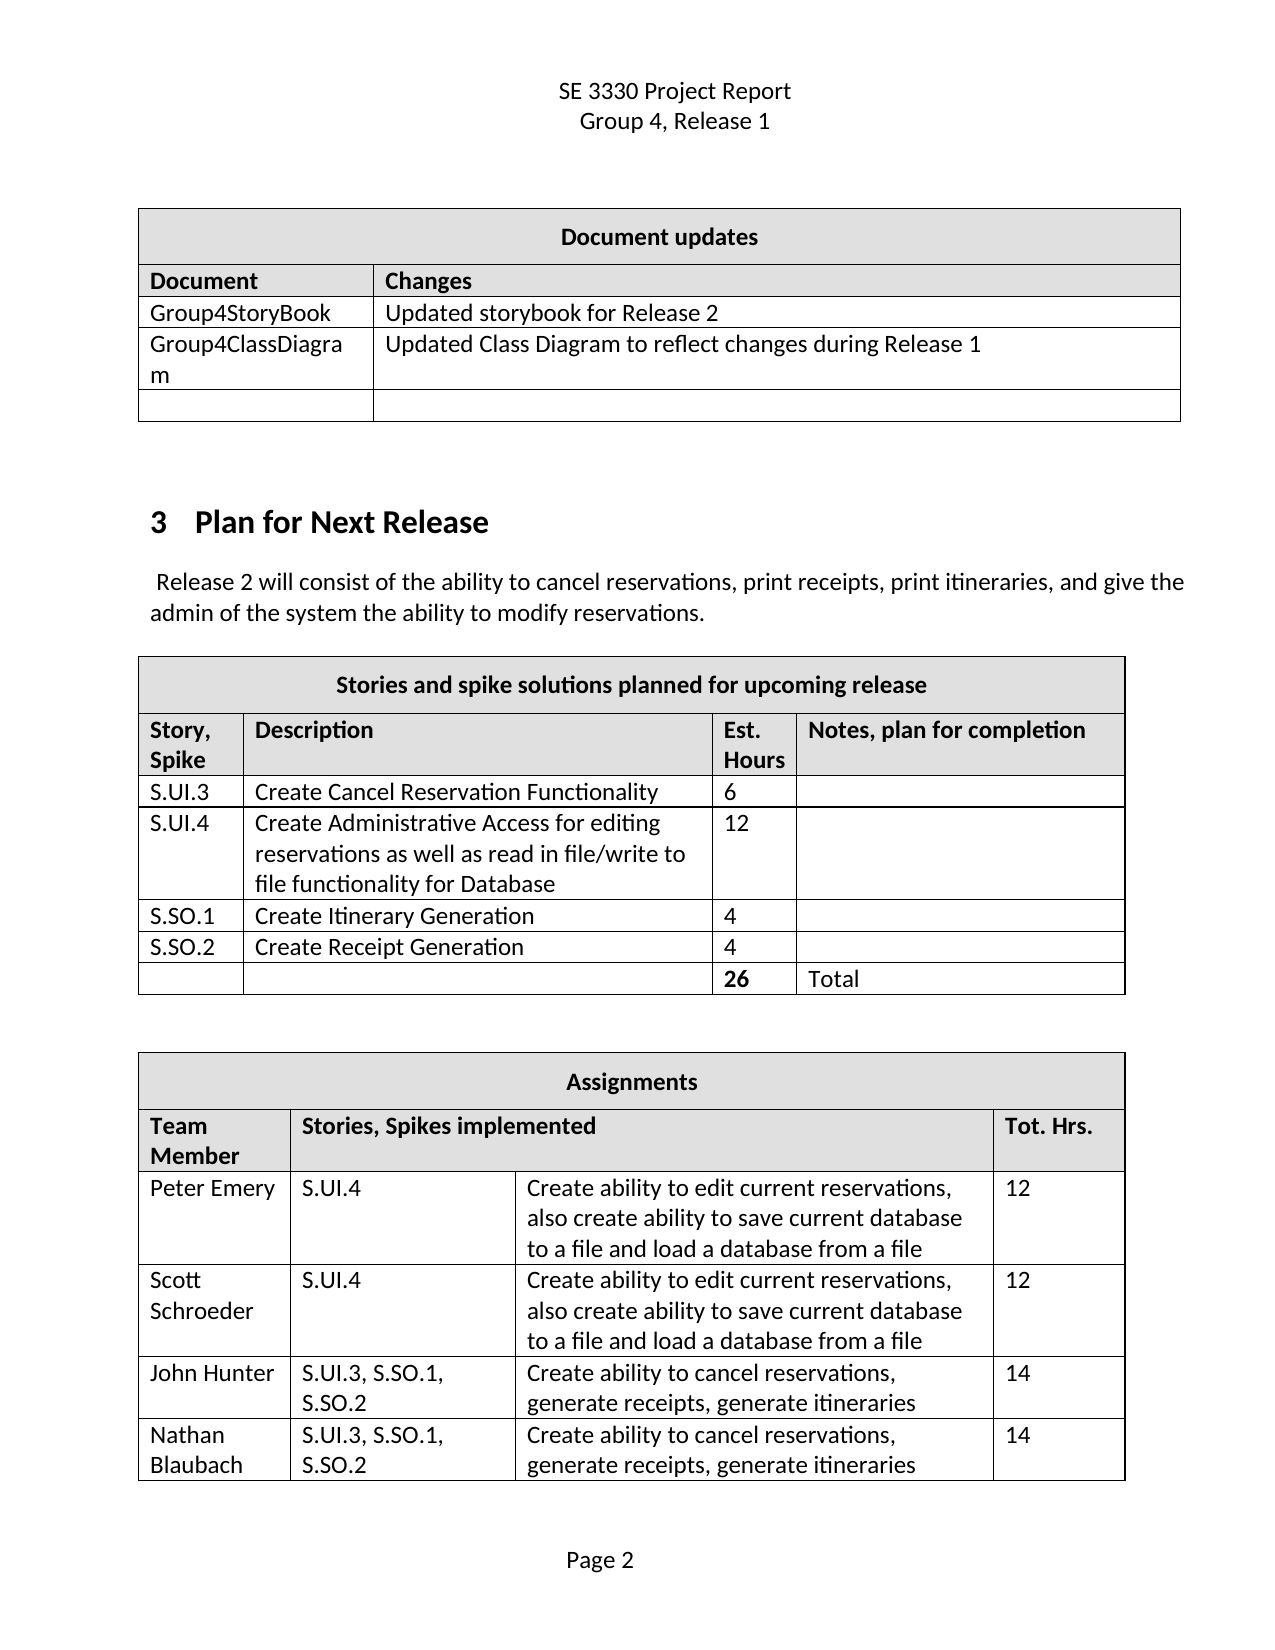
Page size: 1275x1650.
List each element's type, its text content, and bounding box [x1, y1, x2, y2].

table_cell Create Cancel Reservation Functionality [244, 776, 712, 806]
table_header Document updates [139, 209, 1180, 264]
table_cell Group4ClassDiagram [139, 328, 373, 389]
table_cell Updated Class Diagram to reflect changes during Release 1 [374, 328, 1180, 389]
table_cell 14 [994, 1357, 1124, 1418]
table_cell Tot. Hrs. [994, 1110, 1124, 1171]
table_cell Create ability to cancel reservations, generate receipts, generate itineraries [516, 1419, 993, 1480]
table_cell Updated storybook for Release 2 [374, 297, 1180, 327]
table_cell S.UI.3 [139, 776, 243, 806]
table_cell Team Member [139, 1110, 290, 1171]
table_cell [139, 963, 243, 994]
table_cell Create ability to cancel reservations, generate receipts, generate itineraries [516, 1357, 993, 1418]
table_cell S.UI.3, S.SO.1, S.SO.2 [291, 1419, 515, 1480]
table_cell 12 [994, 1172, 1124, 1263]
table_cell [797, 900, 1124, 931]
table_cell Group4StoryBook [139, 297, 373, 327]
table_cell Scott Schroeder [139, 1265, 290, 1356]
table_cell [244, 963, 712, 994]
table_cell John Hunter [139, 1357, 290, 1418]
table_cell Changes [374, 265, 1180, 296]
table_cell Create ability to edit current reservations, also create ability to save current database to a file and load a database from a file [516, 1172, 993, 1263]
table_cell 14 [994, 1419, 1124, 1480]
table_cell Story, Spike [139, 714, 243, 775]
table_cell [139, 390, 373, 421]
table_cell Total [797, 963, 1124, 994]
table_cell Description [244, 714, 712, 775]
table_cell S.UI.4 [291, 1265, 515, 1356]
table_cell Est. Hours [713, 714, 796, 775]
table_cell Document [139, 265, 373, 296]
table_cell [797, 808, 1124, 899]
table_cell S.UI.4 [139, 808, 243, 899]
table_cell 6 [713, 776, 796, 806]
table_cell [797, 776, 1124, 806]
table_cell Stories, Spikes implemented [291, 1110, 993, 1171]
table_cell Create Receipt Generation [244, 932, 712, 962]
subtitle Release 2 will consist of the ability to cancel reservations, print receipts, print itineraries, and give the admin of the system the ability to modify reservations. [150, 566, 1200, 627]
table_cell Create Administrative Access for editing reservations as well as read in file/write to file functionality for Database [244, 808, 712, 899]
table_cell Create ability to edit current reservations, also create ability to save current database to a file and load a database from a file [516, 1265, 993, 1356]
table_cell S.SO.2 [139, 932, 243, 962]
table_cell S.UI.3, S.SO.1, S.SO.2 [291, 1357, 515, 1418]
table_header Stories and spike solutions planned for upcoming release [139, 657, 1124, 713]
table_header Assignments [139, 1053, 1124, 1109]
table_cell 4 [713, 900, 796, 931]
table_cell S.UI.4 [291, 1172, 515, 1263]
table_cell [374, 390, 1180, 421]
table_cell Nathan Blaubach [139, 1419, 290, 1480]
table_cell S.SO.1 [139, 900, 243, 931]
table_cell 4 [713, 932, 796, 962]
subtitle Plan for Next Release [150, 501, 1200, 541]
table_cell Peter Emery [139, 1172, 290, 1263]
table_cell 12 [713, 808, 796, 899]
table_cell 12 [994, 1265, 1124, 1356]
table_cell Notes, plan for completion [797, 714, 1124, 775]
table_cell [797, 932, 1124, 962]
table_cell 26 [713, 963, 796, 994]
table_cell Create Itinerary Generation [244, 900, 712, 931]
